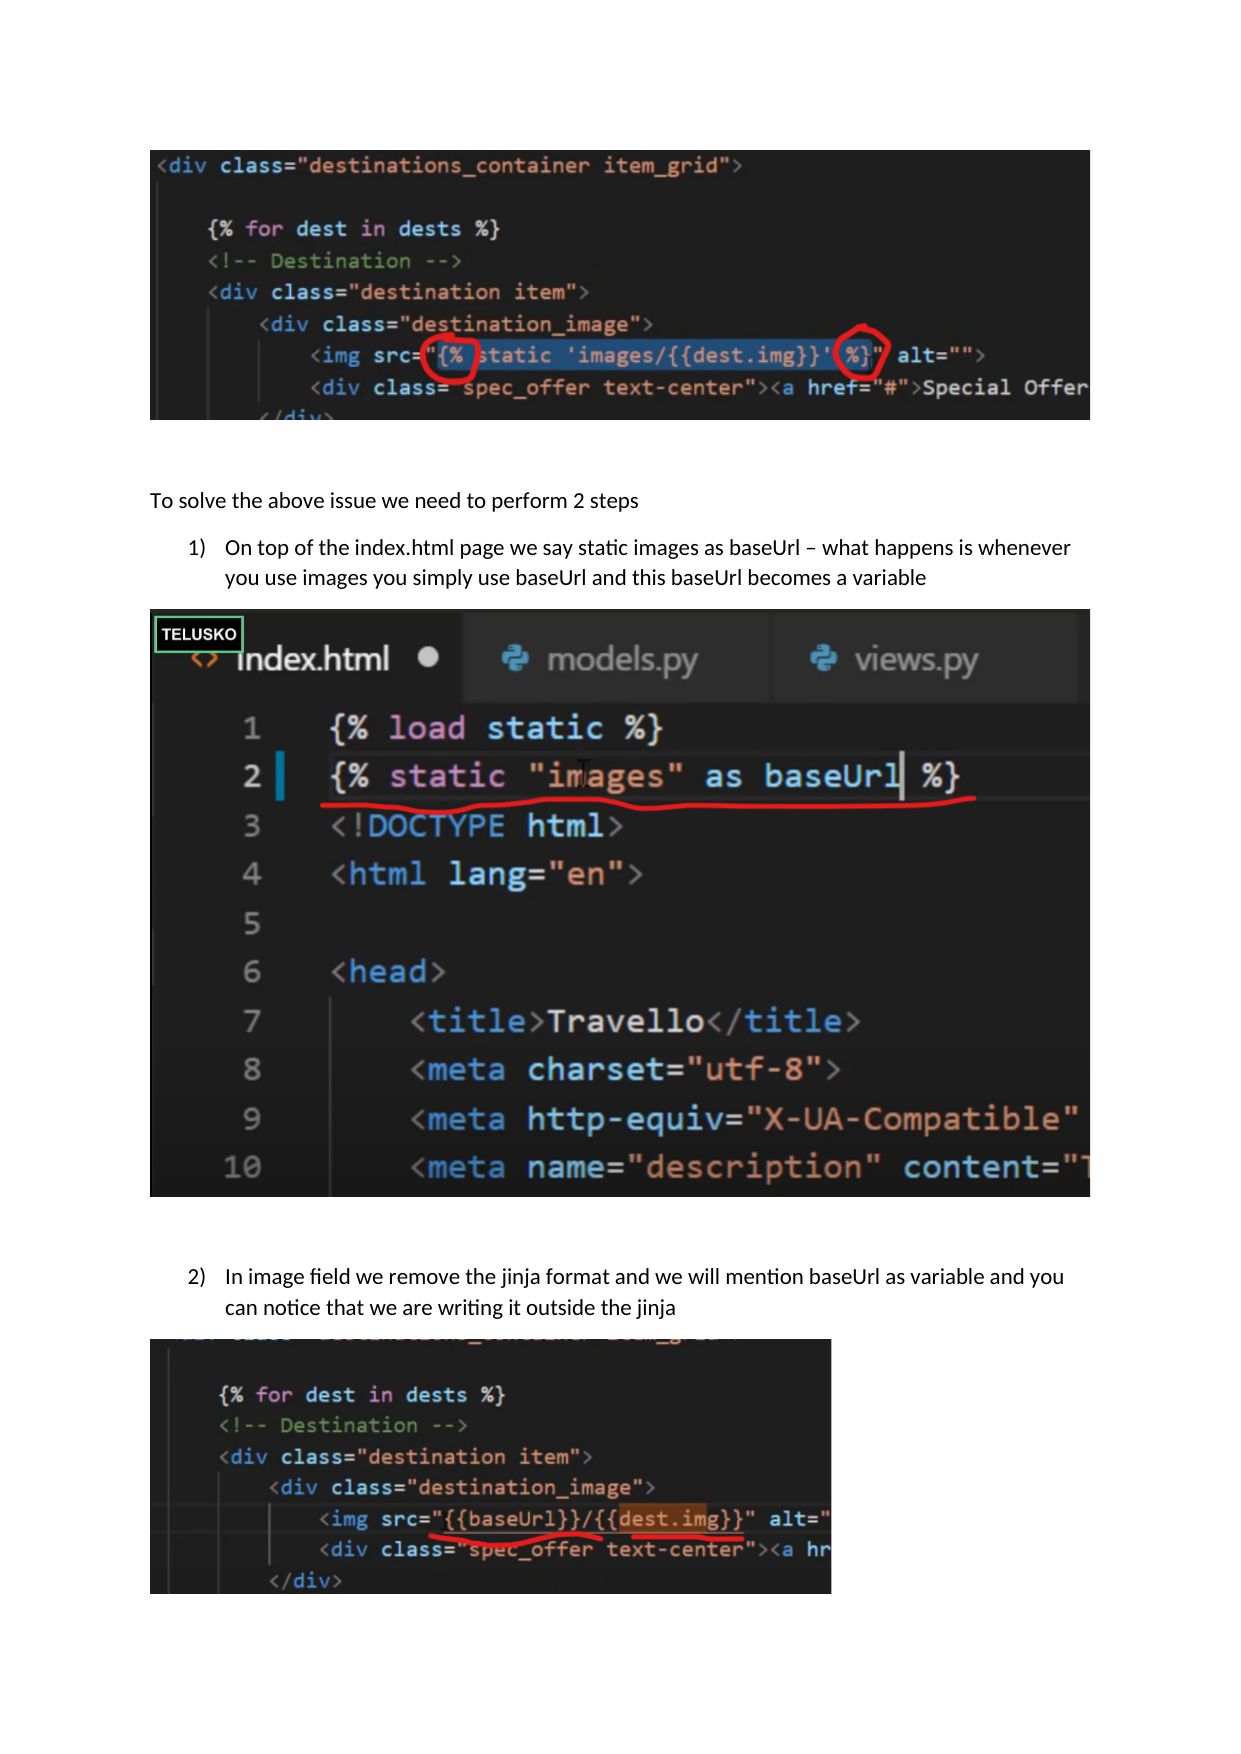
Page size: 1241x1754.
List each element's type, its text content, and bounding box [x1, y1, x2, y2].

list On top of the index.html page we say static images as baseUrl – what happens is whenever you use images you simply use baseUrl and this baseUrl becomes a variable [187, 533, 1090, 591]
text To solve the above issue we need to perform 2 steps [150, 486, 1090, 514]
list In image field we remove the jinja format and we will mention baseUrl as variable and you can notice that we are writing it outside the jinja [187, 1262, 1090, 1321]
picture [150, 150, 1091, 420]
picture [150, 1339, 832, 1594]
picture [150, 609, 1091, 1197]
